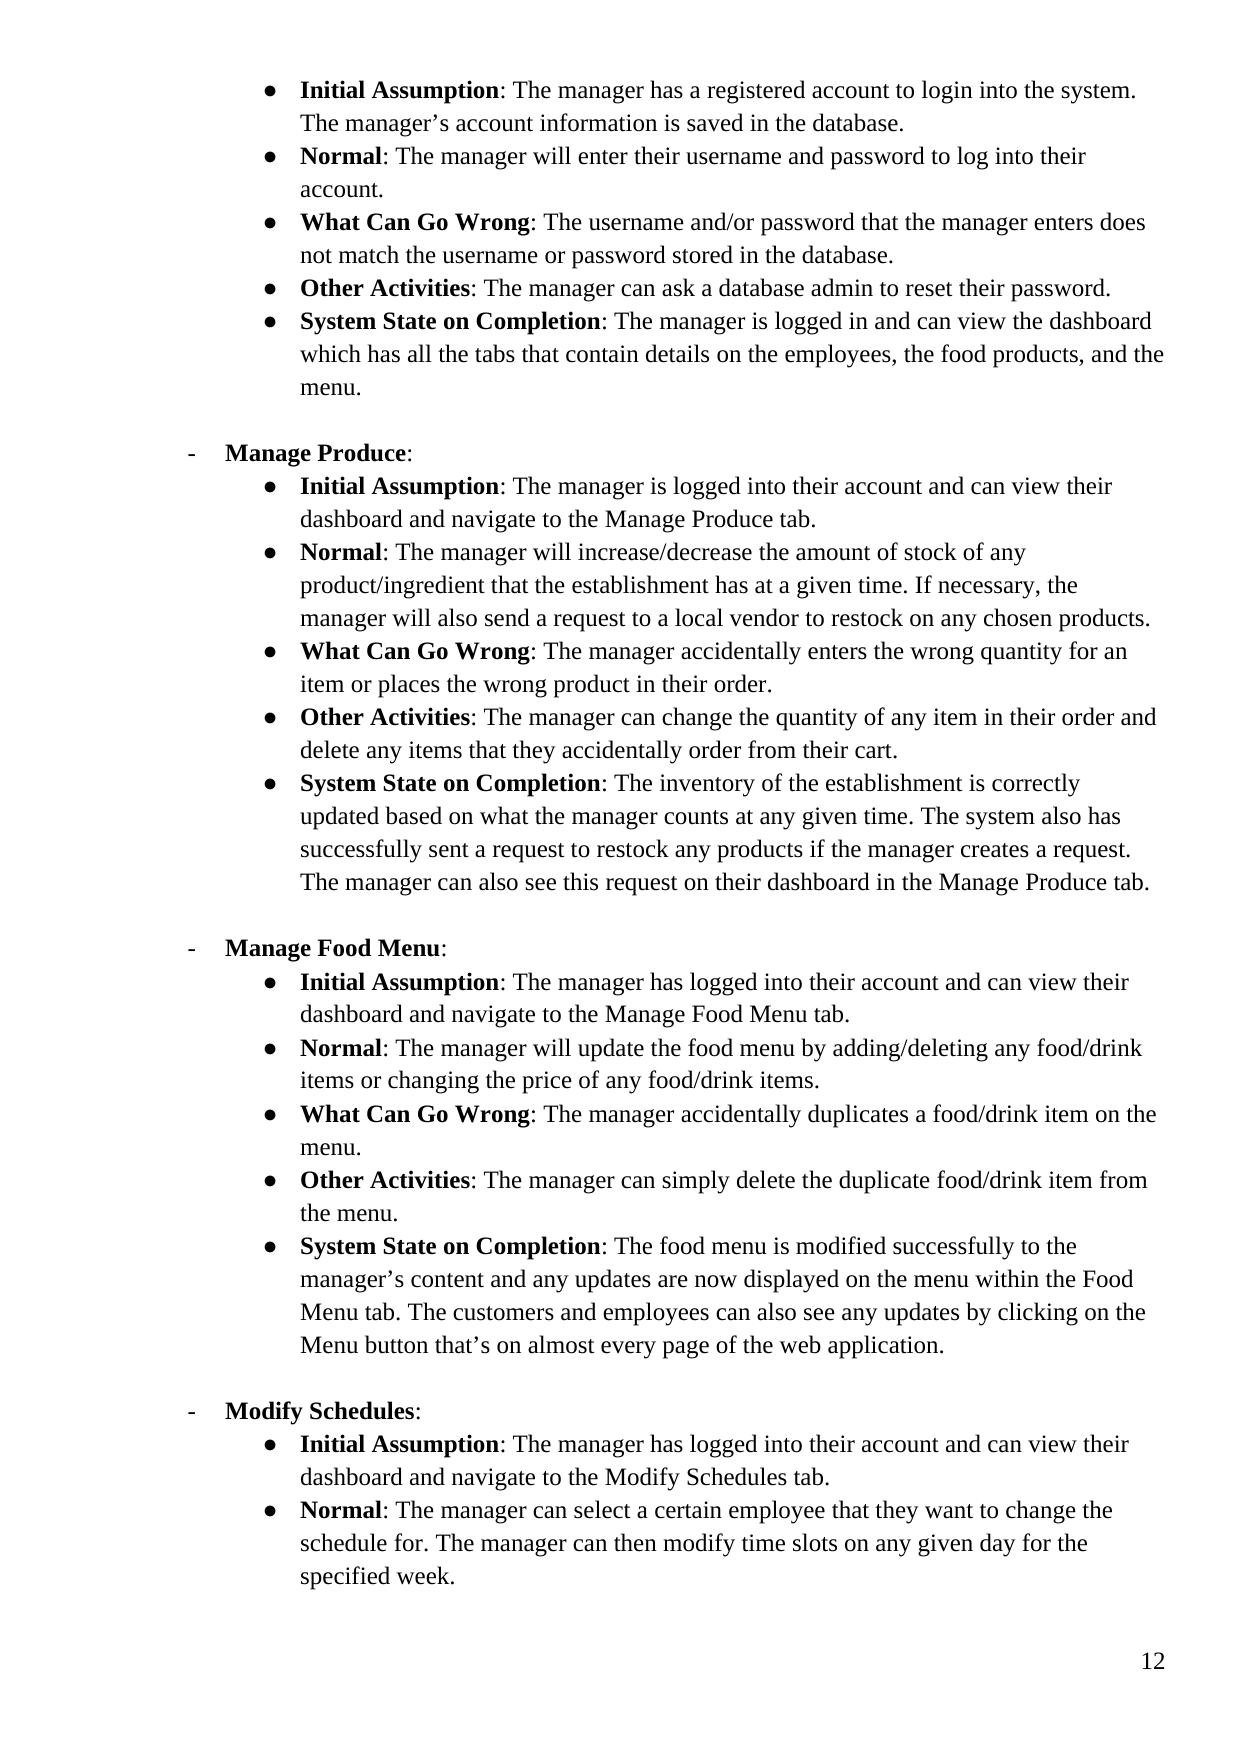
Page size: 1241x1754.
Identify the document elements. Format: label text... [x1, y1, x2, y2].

list System State on Completion: The manager is logged in and can view the dashboard which has all the tabs that contain details on the employees, the food products, and the menu. [262, 306, 1165, 401]
list What Can Go Wrong: The manager accidentally enters the wrong quantity for an item or places the wrong product in their order. [262, 636, 1165, 698]
list Modify Schedules: [187, 1396, 1165, 1424]
list Other Activities: The manager can simply delete the duplicate food/drink item from the menu. [262, 1165, 1165, 1226]
list Initial Assumption: The manager has a registered account to login into the system. The manager’s account information is saved in the database. [262, 75, 1165, 137]
list Normal: The manager will update the food menu by adding/deleting any food/drink items or changing the price of any food/drink items. [262, 1033, 1165, 1094]
list Normal: The manager can select a certain employee that they want to change the schedule for. The manager can then modify time slots on any given day for the specified week. [262, 1495, 1165, 1590]
list What Can Go Wrong: The manager accidentally duplicates a food/drink item on the menu. [262, 1099, 1165, 1160]
list Initial Assumption: The manager has logged into their account and can view their dashboard and navigate to the Modify Schedules tab. [262, 1429, 1165, 1491]
list System State on Completion: The inventory of the establishment is correctly updated based on what the manager counts at any given time. The system also has successfully sent a request to restock any products if the manager creates a request. The manager can also see this request on their dashboard in the Manage Produce tab. [262, 768, 1165, 896]
list Other Activities: The manager can ask a database admin to reset their password. [262, 273, 1165, 302]
list What Can Go Wrong: The username and/or password that the manager enters does not match the username or password stored in the database. [262, 207, 1165, 269]
list Initial Assumption: The manager has logged into their account and can view their dashboard and navigate to the Manage Food Menu tab. [262, 967, 1165, 1028]
list System State on Completion: The food menu is modified successfully to the manager’s content and any updates are now displayed on the menu within the Food Menu tab. The customers and employees can also see any updates by clicking on the Menu button that’s on almost every page of the web application. [262, 1231, 1165, 1358]
list Other Activities: The manager can change the quantity of any item in their order and delete any items that they accidentally order from their cart. [262, 702, 1165, 764]
list Normal: The manager will increase/decrease the amount of stock of any product/ingredient that the establishment has at a given time. If necessary, the manager will also send a request to a local vendor to restock on any chosen products. [262, 537, 1165, 632]
list Normal: The manager will enter their username and password to log into their account. [262, 141, 1165, 203]
list Manage Food Menu: [187, 933, 1165, 962]
list Initial Assumption: The manager is logged into their account and can view their dashboard and navigate to the Manage Produce tab. [262, 471, 1165, 533]
list Manage Produce: [187, 438, 1165, 467]
